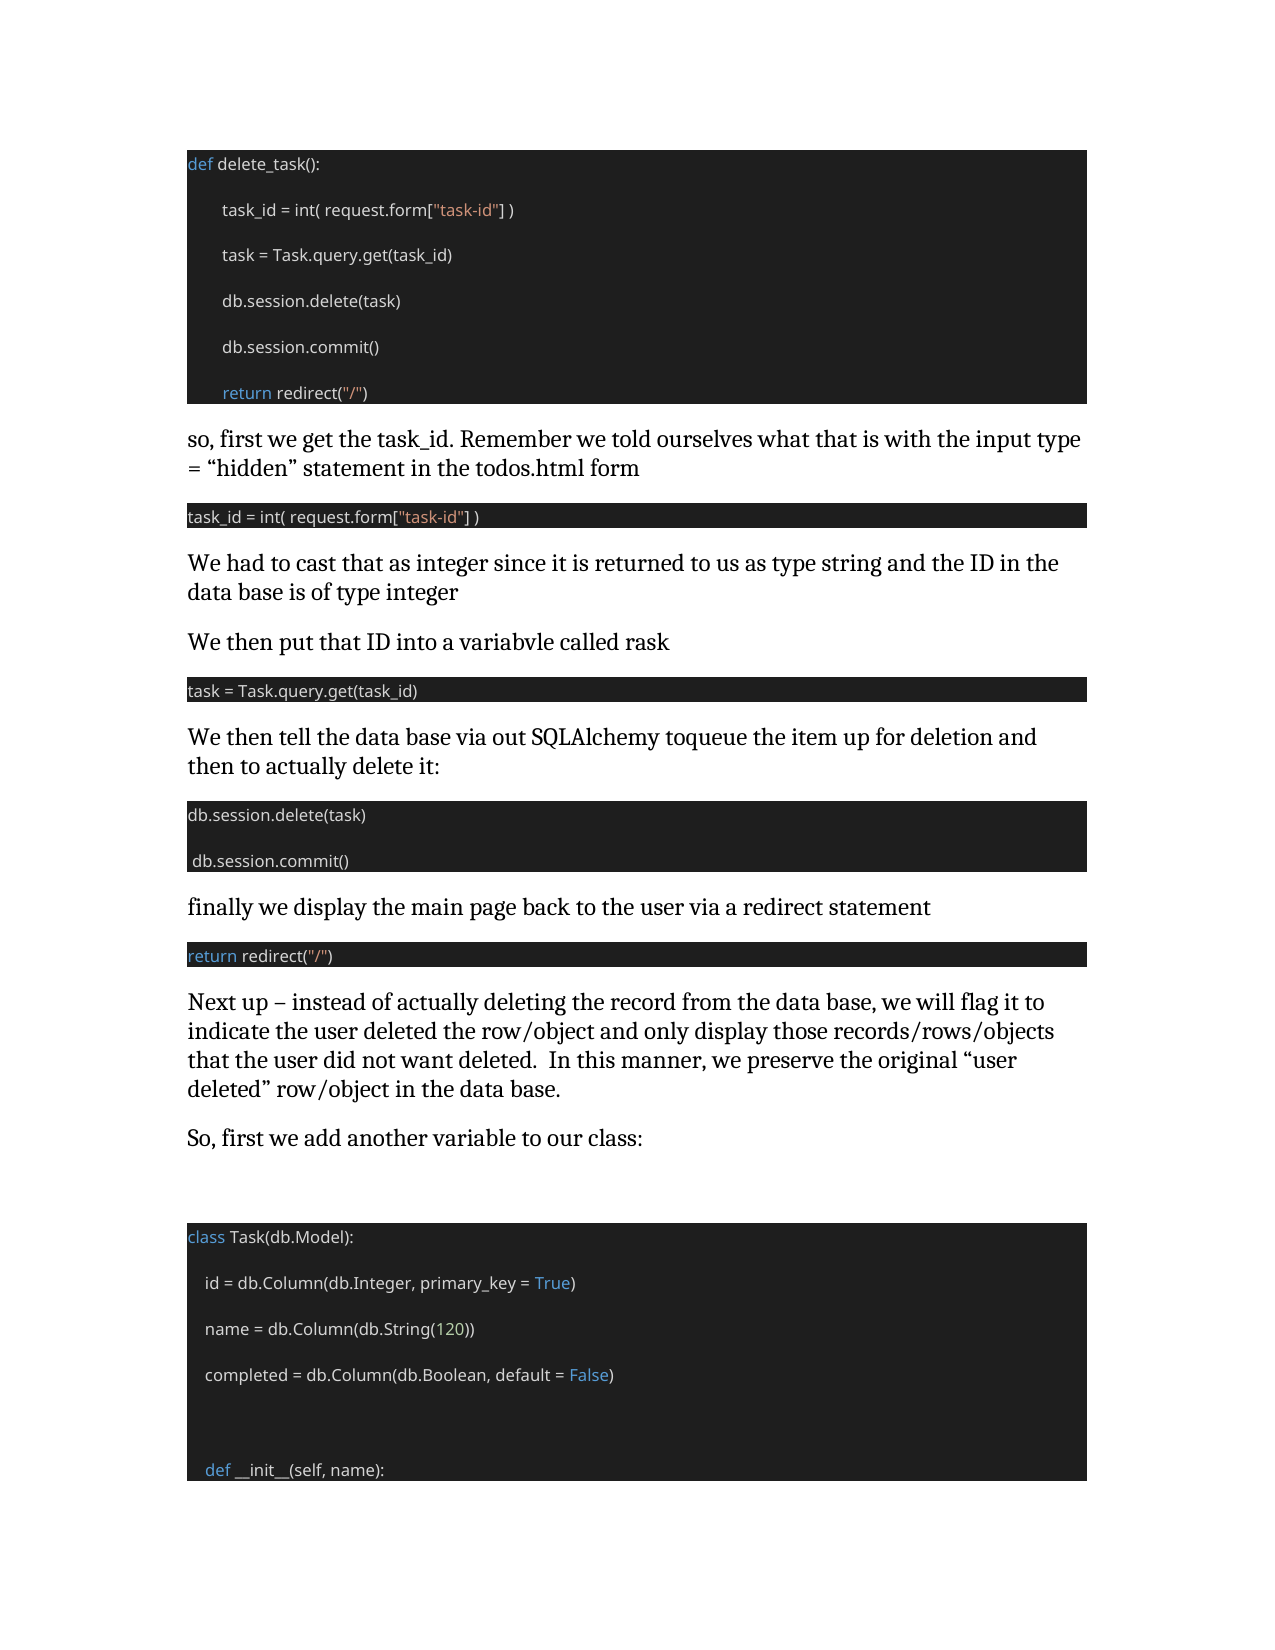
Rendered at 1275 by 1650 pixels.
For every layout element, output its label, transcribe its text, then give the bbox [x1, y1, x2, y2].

text task = Task.query.get(task_id) [187, 242, 1087, 267]
text db.session.delete(task) [187, 801, 1087, 826]
text We then tell the data base via out SQLAlchemy toqueue the item up for deletion and then to actually delete it: [187, 723, 1087, 780]
text task = Task.query.get(task_id) [187, 677, 1087, 702]
text def __init__(self, name): [187, 1456, 1087, 1481]
text task_id = int( request.form["task-id"] ) [187, 196, 1087, 221]
text name = db.Column(db.String(120)) [187, 1315, 1087, 1340]
text finally we display the main page back to the user via a redirect statement [187, 893, 1087, 922]
text task_id = int( request.form["task-id"] ) [187, 503, 1087, 528]
text return redirect("/") [187, 379, 1087, 404]
text completed = db.Column(db.Boolean, default = False) [187, 1361, 1087, 1386]
text db.session.delete(task) [187, 287, 1087, 312]
text id = db.Column(db.Integer, primary_key = True) [187, 1269, 1087, 1294]
text So, first we add another variable to our class: [187, 1124, 1087, 1153]
text Next up – instead of actually deleting the record from the data base, we will flag it to indicate the user deleted the row/object and only display those records/rows/objects that the user did not want deleted. In this manner, we preserve the original “user deleted” row/object in the data base. [187, 988, 1087, 1103]
text db.session.commit() [187, 847, 1087, 872]
text def delete_task(): [187, 150, 1087, 175]
text return redirect("/") [187, 942, 1087, 967]
text We then put that ID into a variabvle called rask [187, 627, 1087, 656]
text db.session.commit() [187, 333, 1087, 358]
text class Task(db.Model): [187, 1223, 1087, 1248]
text so, first we get the task_id. Remember we told ourselves what that is with the input type = “hidden” statement in the todos.html form [187, 425, 1087, 482]
text We had to cast that as integer since it is returned to us as type string and the ID in the data base is of type integer [187, 549, 1087, 607]
